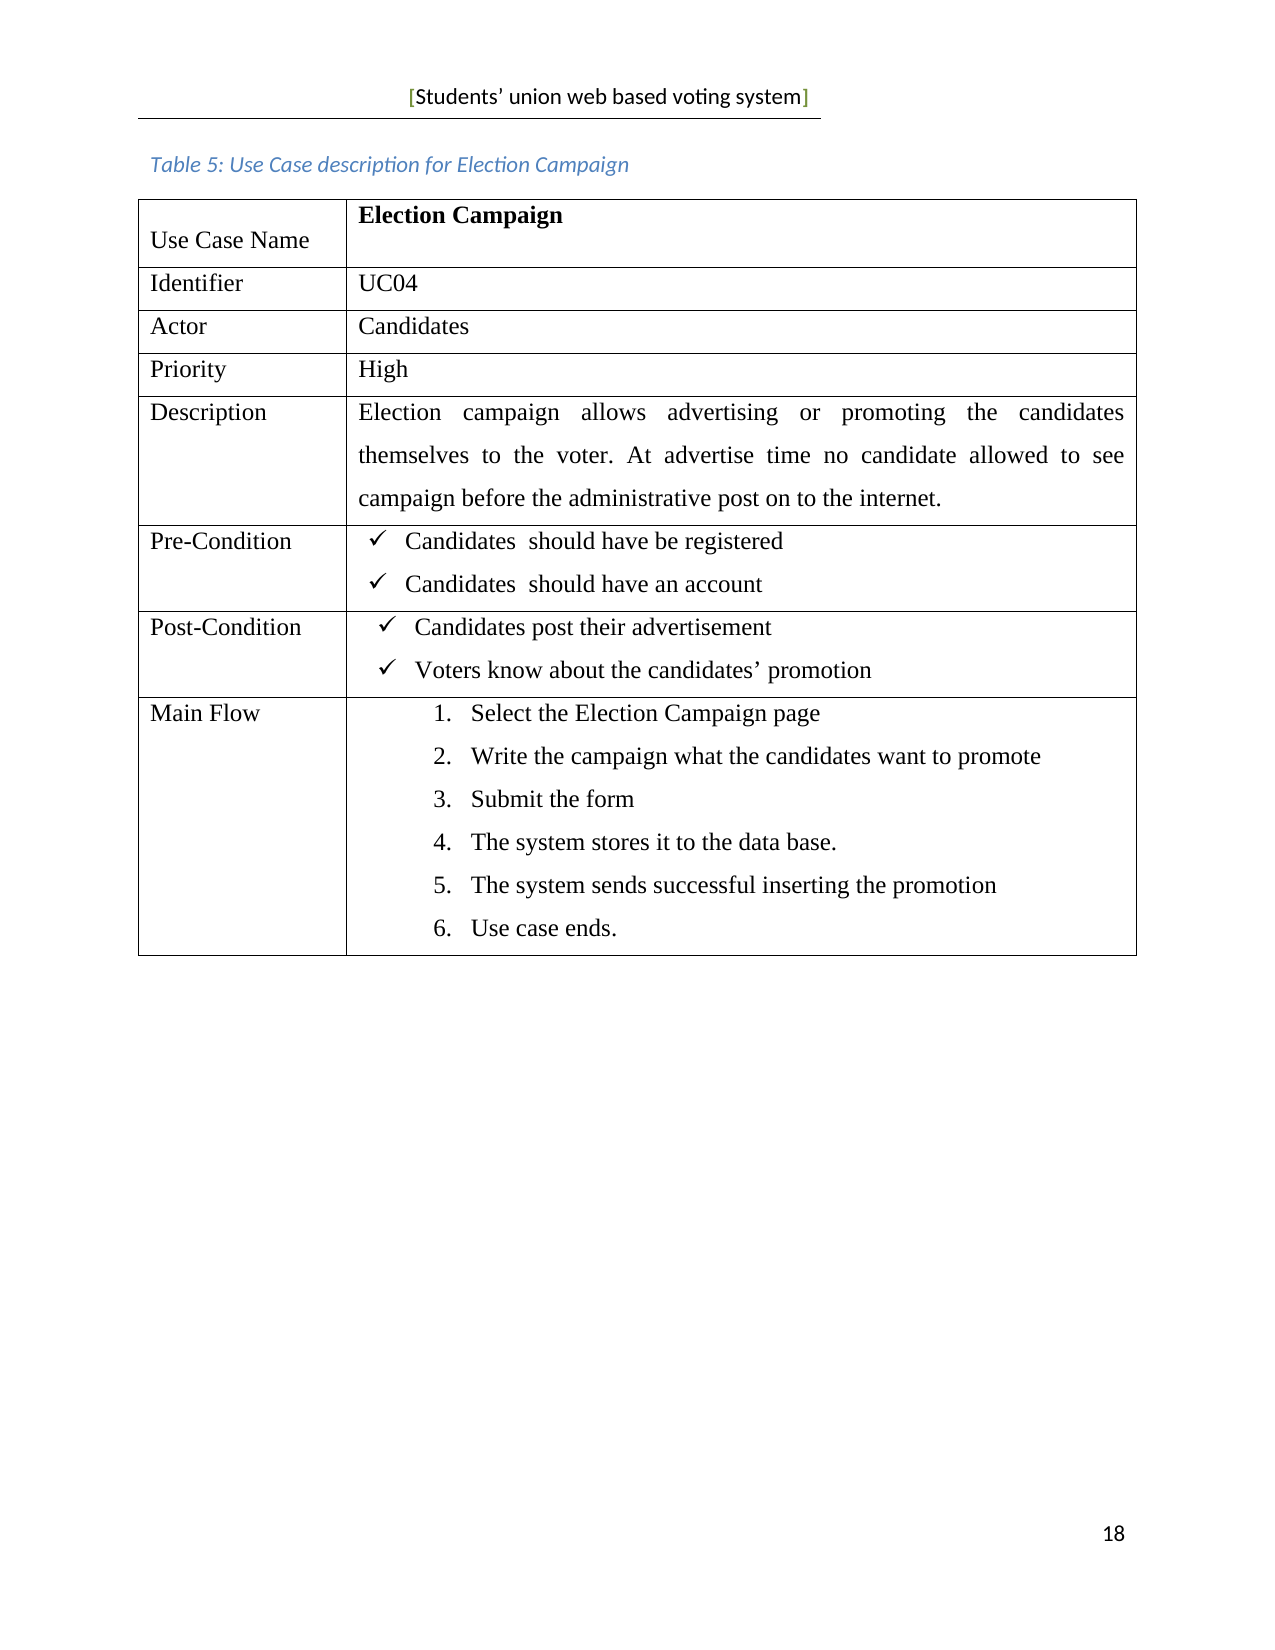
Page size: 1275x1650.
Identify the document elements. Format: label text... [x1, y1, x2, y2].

table_cell Main Flow [139, 698, 346, 955]
table_cell Candidates post their advertisement Voters know about the candidates’ promotion [347, 612, 1136, 697]
table_cell Description [139, 397, 346, 525]
table_header Election Campaign [347, 200, 1136, 267]
table_cell Post-Condition [139, 612, 346, 697]
table_header Use Case Name [139, 200, 346, 267]
table_cell High [347, 354, 1136, 396]
text Table 5: Use Case description for Election Campaign [150, 150, 1125, 178]
table_cell Select the Election Campaign page Write the campaign what the candidates want to promote Submit the form The system stores it to the data base. The system sends successful inserting the promotion Use case ends. [347, 698, 1136, 955]
table_cell UC04 [347, 268, 1136, 310]
table_cell Candidates [347, 311, 1136, 353]
table_cell Actor [139, 311, 346, 353]
table_cell Election campaign allows advertising or promoting the candidates themselves to the voter. At advertise time no candidate allowed to see campaign before the administrative post on to the internet. [347, 397, 1136, 525]
table_cell Pre-Condition [139, 526, 346, 611]
table_cell Candidates should have be registered Candidates should have an account [347, 526, 1136, 611]
table_cell Identifier [139, 268, 346, 310]
table_cell Priority [139, 354, 346, 396]
